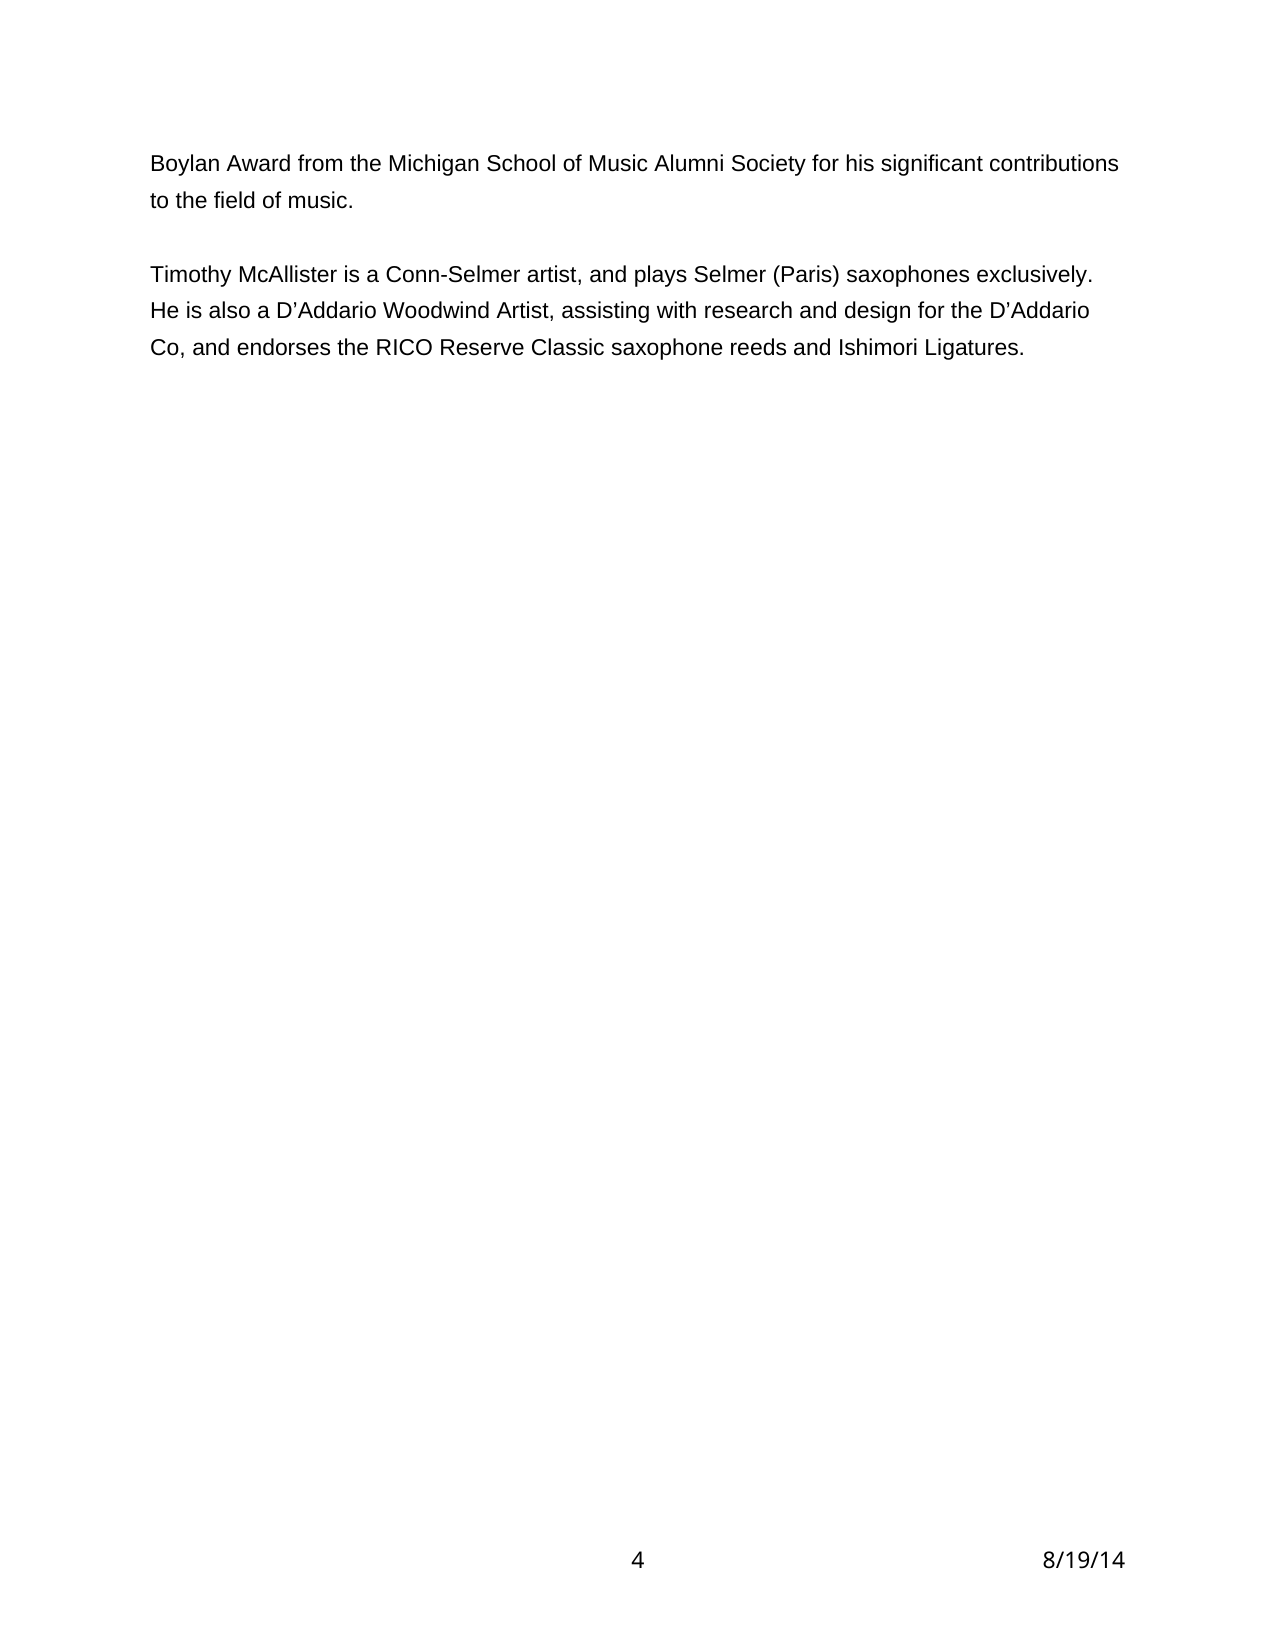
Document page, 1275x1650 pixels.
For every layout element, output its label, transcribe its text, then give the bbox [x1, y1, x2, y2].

text Timothy McAllister is a Conn-Selmer artist, and plays Selmer (Paris) saxophones exclusively. He is also a D’Addario Woodwind Artist, assisting with research and design for the D’Addario Co, and endorses the RICO Reserve Classic saxophone reeds and Ishimori Ligatures. [150, 261, 1125, 361]
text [150, 150, 1125, 213]
